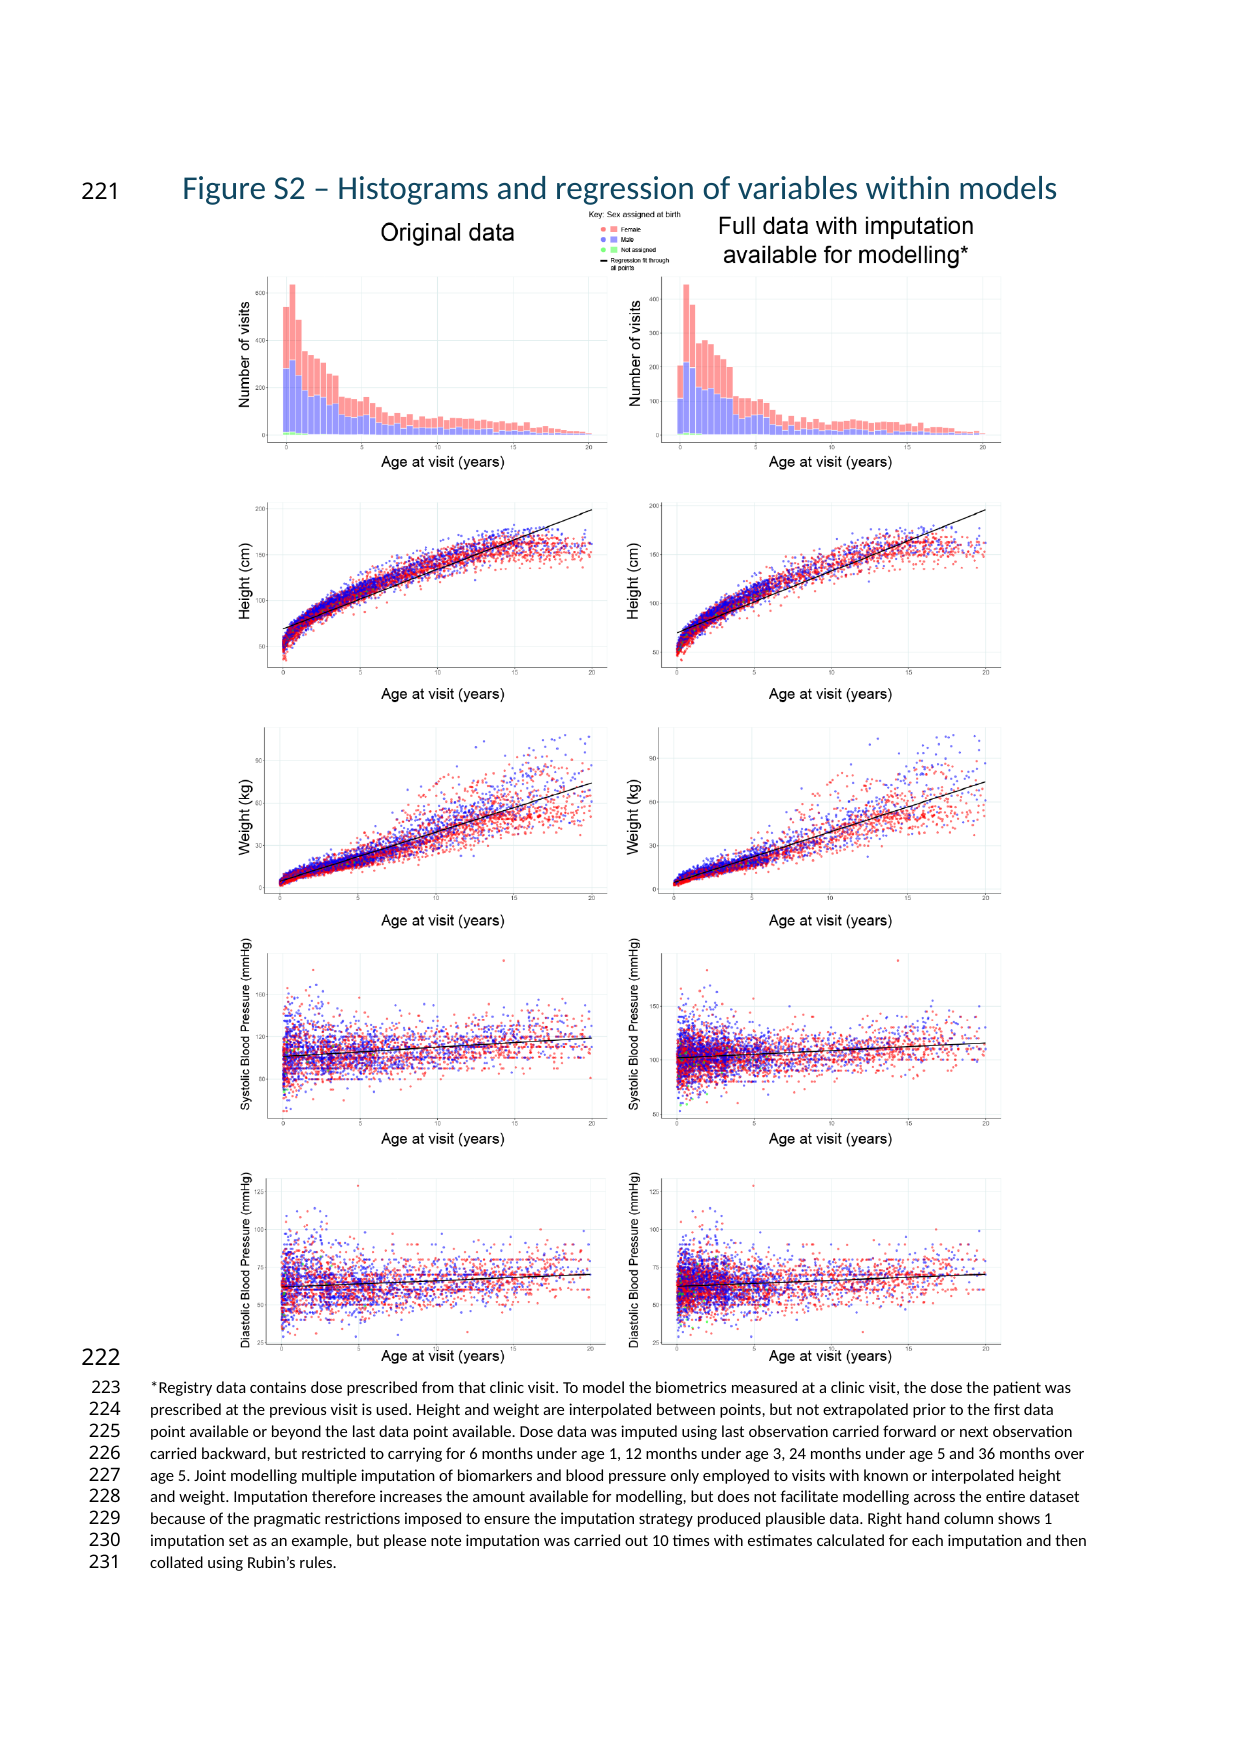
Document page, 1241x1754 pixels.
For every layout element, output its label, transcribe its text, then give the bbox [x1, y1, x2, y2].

text *Registry data contains dose prescribed from that clinic visit. To model the biometrics measured at a clinic visit, the dose the patient was prescribed at the previous visit is used. Height and weight are interpolated between points, but not extrapolated prior to the first data point available or beyond the last data point available. Dose data was imputed using last observation carried forward or next observation carried backward, but restricted to carrying for 6 months under age 1, 12 months under age 3, 24 months under age 5 and 36 months over age 5. Joint modelling multiple imputation of biomarkers and blood pressure only employed to visits with known or interpolated height and weight. Imputation therefore increases the amount available for modelling, but does not facilitate modelling across the entire dataset because of the pragmatic restrictions imposed to ensure the imputation strategy produced plausible data. Right hand column shows 1 imputation set as an example, but please note imputation was carried out 10 times with estimates calculated for each imputation and then collated using Rubin’s rules. [150, 1377, 1090, 1573]
picture [236, 211, 1004, 1366]
